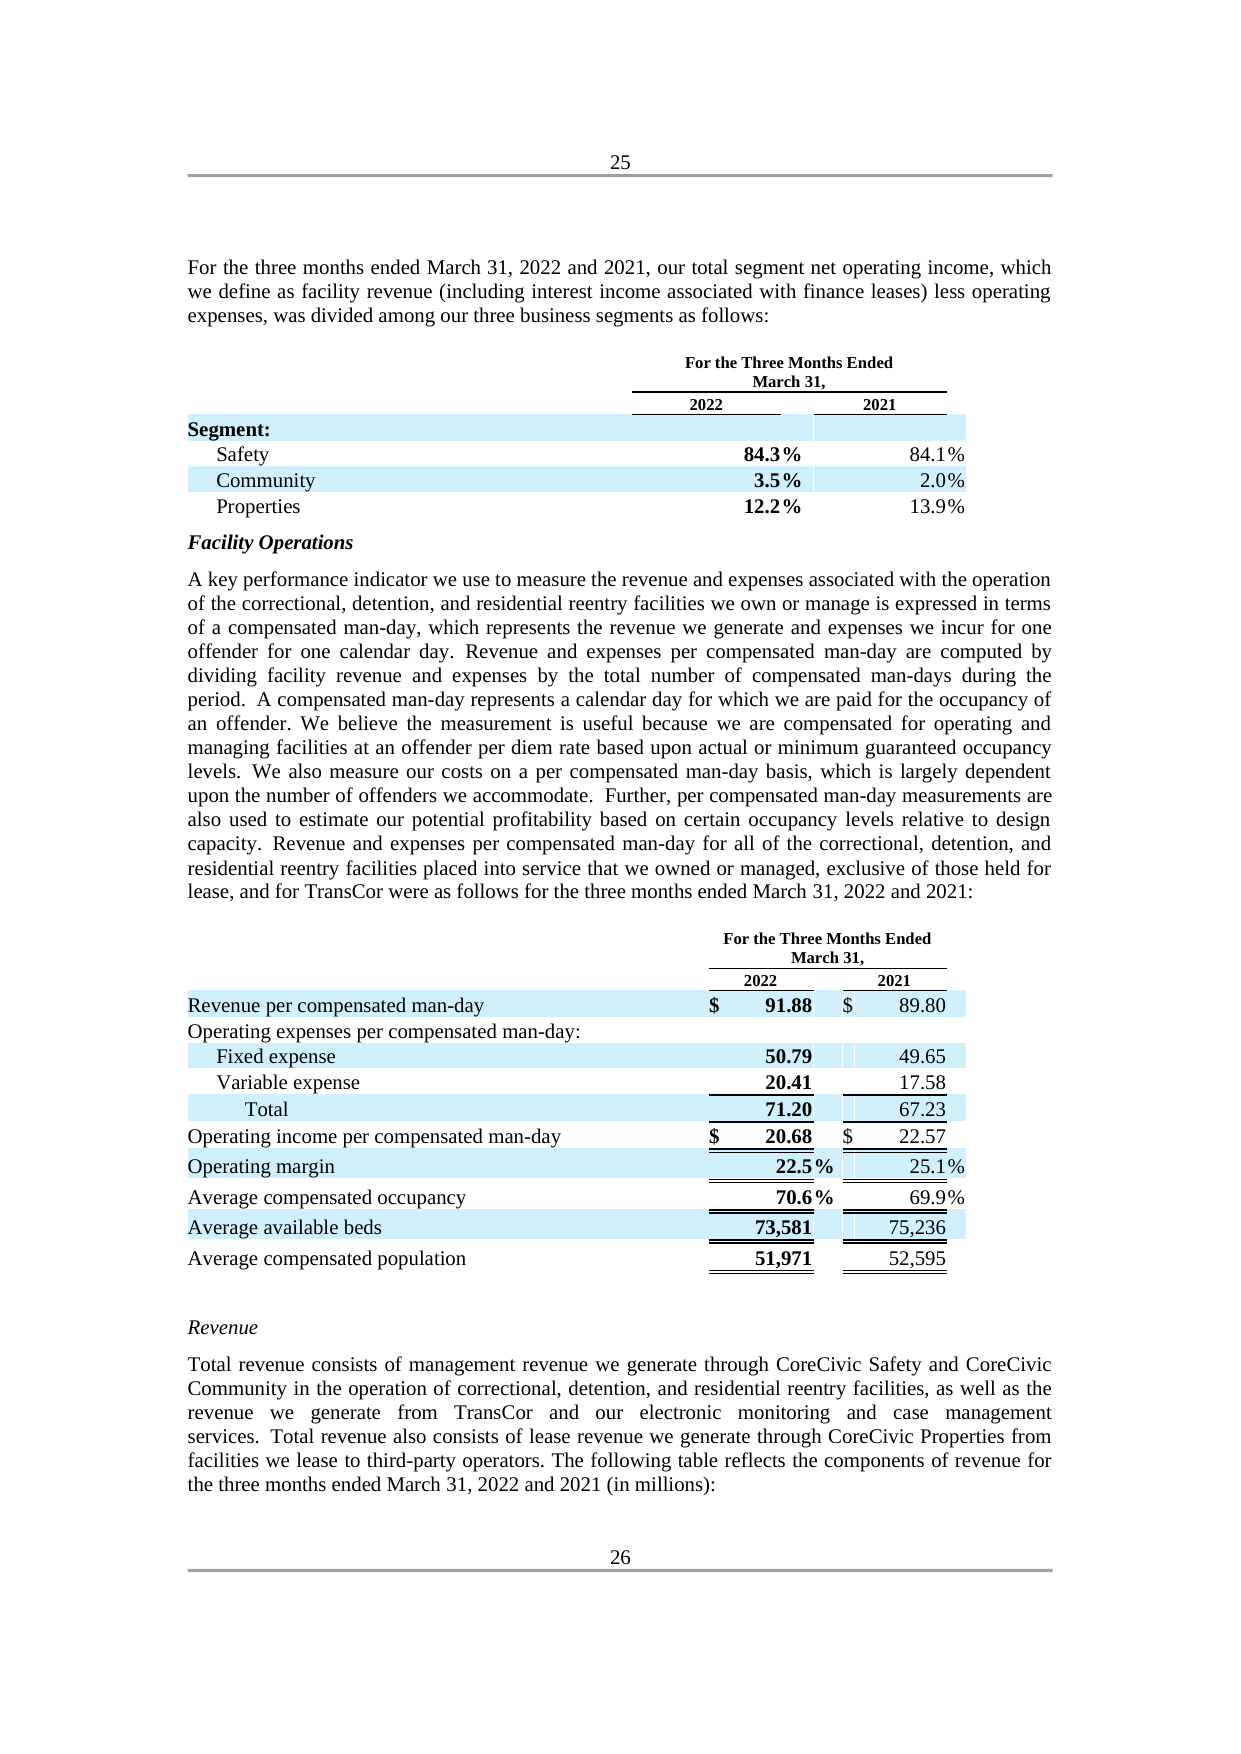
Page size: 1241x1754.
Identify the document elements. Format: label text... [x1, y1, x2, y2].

text For the three months ended March 31, 2022 and 2021, our total segment net operating income, which we define as facility revenue (including interest income associated with finance leases) less operating expenses, was divided among our three business segments as follows: [187, 255, 1053, 327]
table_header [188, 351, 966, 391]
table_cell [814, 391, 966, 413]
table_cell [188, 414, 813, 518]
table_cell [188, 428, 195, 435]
text 25 [187, 150, 1053, 174]
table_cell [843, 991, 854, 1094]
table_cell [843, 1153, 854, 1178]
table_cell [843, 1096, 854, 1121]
text Total revenue consists of management revenue we generate through CoreCivic Safety and CoreCivic Community in the operation of correctional, detention, and residential reentry facilities, as well as the revenue we generate from TransCor and our electronic monitoring and case management services. Total revenue also consists of lease revenue we generate through CoreCivic Properties from facilities we lease to third-party operators. The following table reflects the components of revenue for the three months ended March 31, 2022 and 2021 (in millions): [187, 1351, 1053, 1496]
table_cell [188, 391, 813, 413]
text A key performance indicator we use to measure the revenue and expenses associated with the operation of the correctional, detention, and residential reentry facilities we own or manage is expressed in terms of a compensated man-day, which represents the revenue we generate and expenses we incur for one offender for one calendar day. Revenue and expenses per compensated man-day are computed by dividing facility revenue and expenses by the total number of compensated man-days during the period. A compensated man-day represents a calendar day for which we are paid for the occupancy of an offender. We believe the measurement is useful because we are compensated for operating and managing facilities at an offender per diem rate based upon actual or minimum guaranteed occupancy levels. We also measure our costs on a per compensated man-day basis, which is largely dependent upon the number of offenders we accommodate. Further, per compensated man-day measurements are also used to estimate our potential profitability based on certain occupancy levels relative to design capacity. Revenue and expenses per compensated man-day for all of the correctional, detention, and residential reentry facilities placed into service that we owned or managed, exclusive of those held for lease, and for TransCor were as follows for the three months ended March 31, 2022 and 2021: [187, 567, 1053, 903]
text 26 [187, 1545, 1053, 1568]
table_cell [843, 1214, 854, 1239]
text Revenue [187, 1315, 1053, 1339]
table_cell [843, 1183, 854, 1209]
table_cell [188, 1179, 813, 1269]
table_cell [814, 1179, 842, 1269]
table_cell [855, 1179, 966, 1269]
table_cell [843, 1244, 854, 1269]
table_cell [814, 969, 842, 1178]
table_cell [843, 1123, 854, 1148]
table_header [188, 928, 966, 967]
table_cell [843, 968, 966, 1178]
text Facility Operations [187, 530, 1053, 554]
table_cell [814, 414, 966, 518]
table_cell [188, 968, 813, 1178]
